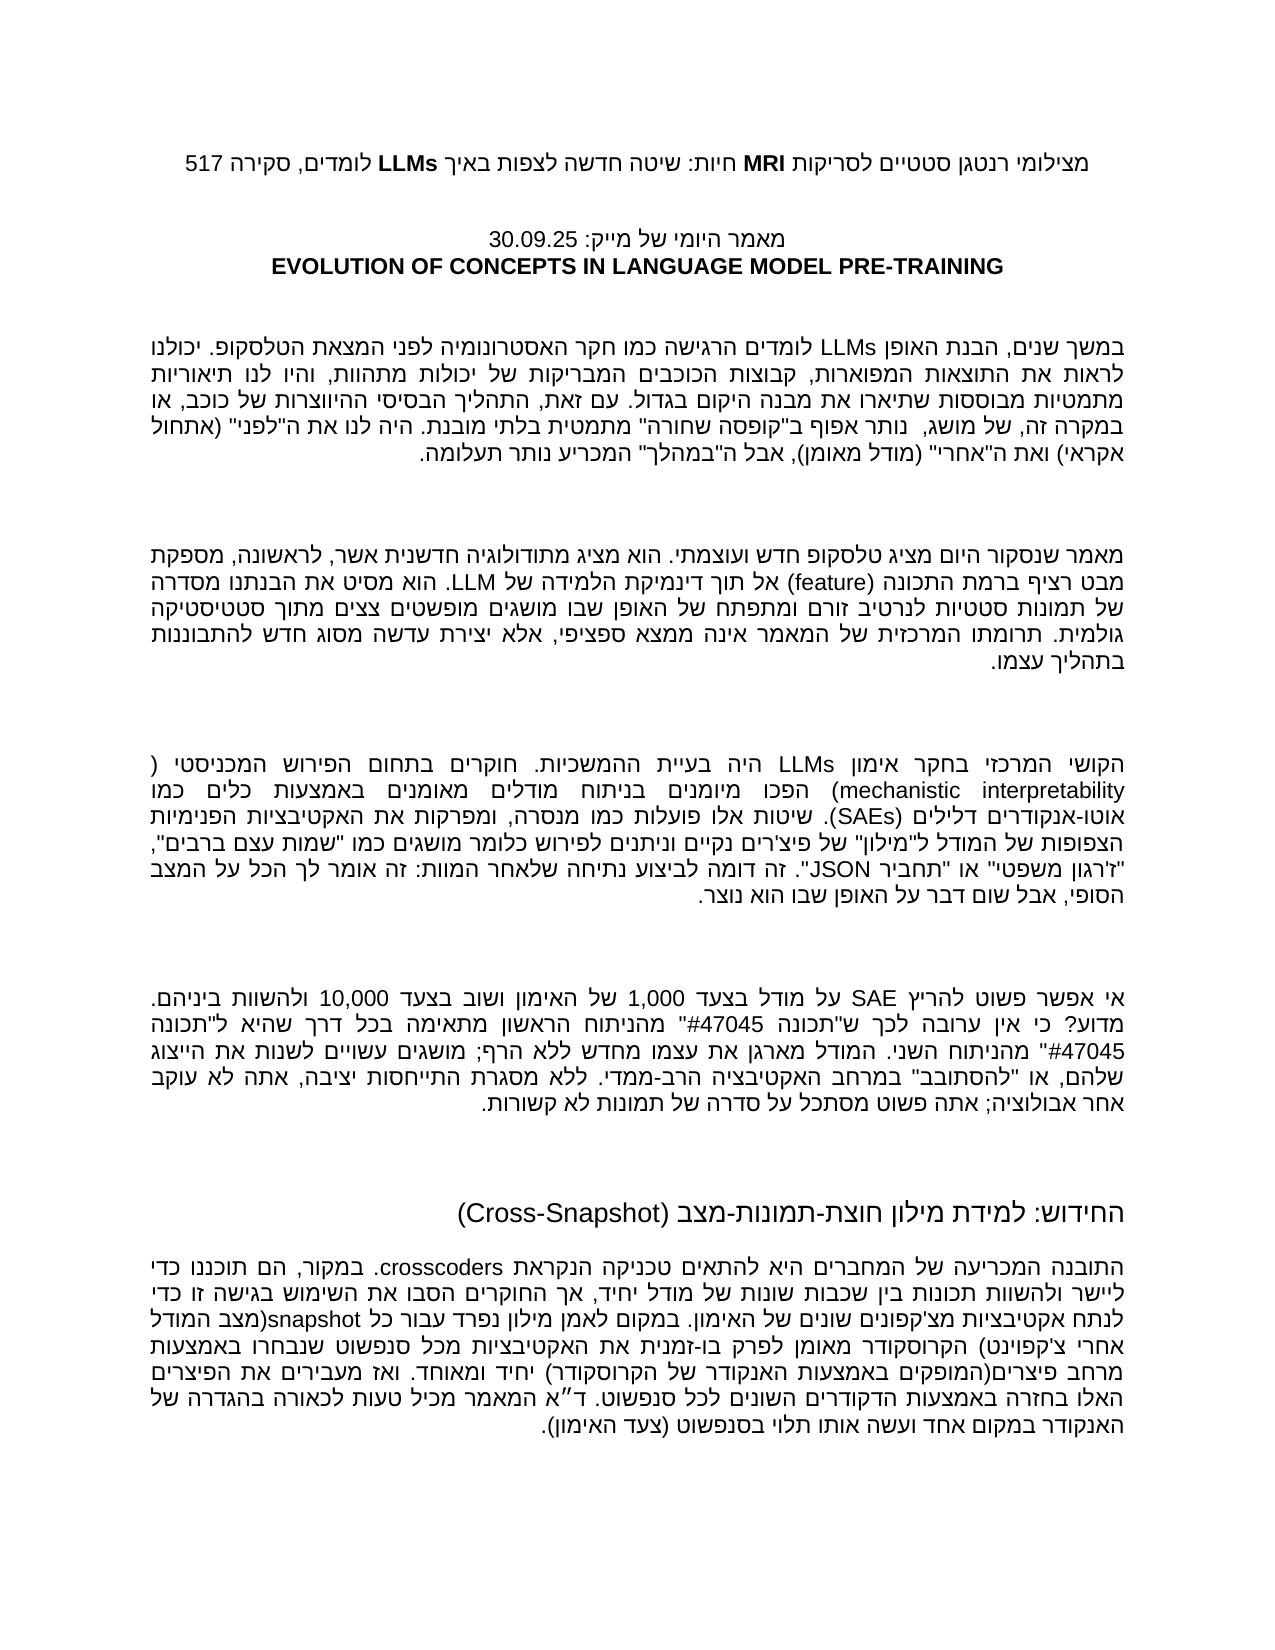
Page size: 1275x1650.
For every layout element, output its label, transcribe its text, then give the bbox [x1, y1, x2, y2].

text מאמר היומי של מייק: 30.09.25 [150, 226, 1125, 253]
text מאמר שנסקור היום מציג טלסקופ חדש ועוצמתי. הוא מציג מתודולוגיה חדשנית אשר, לראשונה, מספקת מבט רציף ברמת התכונה (feature) אל תוך דינמיקת הלמידה של LLM. הוא מסיט את הבנתנו מסדרה של תמונות סטטיות לנרטיב זורם ומתפתח של האופן שבו מושגים מופשטים צצים מתוך סטטיסטיקה גולמית. תרומתו המרכזית של המאמר אינה ממצא ספציפי, אלא יצירת עדשה מסוג חדש להתבוננות בתהליך עצמו. [150, 542, 1125, 674]
text במשך שנים, הבנת האופן LLMs לומדים הרגישה כמו חקר האסטרונומיה לפני המצאת הטלסקופ. יכולנו לראות את התוצאות המפוארות, קבוצות הכוכבים המבריקות של יכולות מתהוות, והיו לנו תיאוריות מתמטיות מבוססות שתיארו את מבנה היקום בגדול. עם זאת, התהליך הבסיסי ההיווצרות של כוכב, או במקרה זה, של מושג, נותר אפוף ב"קופסה שחורה" מתמטית בלתי מובנת. היה לנו את ה"לפני" (אתחול אקראי) ואת ה"אחרי" (מודל מאומן), אבל ה"במהלך" המכריע נותר תעלומה. [150, 334, 1125, 466]
subtitle החידוש: למידת מילון חוצת-תמונות-מצב (Cross-Snapshot) [150, 1197, 1125, 1228]
text EVOLUTION OF CONCEPTS IN LANGUAGE MODEL PRE-TRAINING [150, 253, 1125, 279]
text התובנה המכריעה של המחברים היא להתאים טכניקה הנקראת crosscoders. במקור, הם תוכננו כדי ליישר ולהשוות תכונות בין שכבות שונות של מודל יחיד, אך החוקרים הסבו את השימוש בגישה זו כדי לנתח אקטיבציות מצ'קפונים שונים של האימון. במקום לאמן מילון נפרד עבור כל snapshot(מצב המודל אחרי צ'קפוינט) הקרוסקודר מאומן לפרק בו-זמנית את האקטיבציות מכל סנפשוט שנבחרו באמצעות מרחב פיצרים(המופקים באמצעות האנקודר של הקרוסקודר) יחיד ומאוחד. ואז מעבירים את הפיצרים האלו בחזרה באמצעות הדקודרים השונים לכל סנפשוט. ד״א המאמר מכיל טעות לכאורה בהגדרה של האנקודר במקום אחד ועשה אותו תלוי בסנפשוט (צעד האימון). [150, 1253, 1125, 1438]
text מצילומי רנטגן סטטיים לסריקות MRI חיות: שיטה חדשה לצפות באיך LLMs לומדים, סקירה 517 [150, 150, 1125, 176]
text אי אפשר פשוט להריץ SAE על מודל בצעד 1,000 של האימון ושוב בצעד 10,000 ולהשוות ביניהם. מדוע? כי אין ערובה לכך ש"תכונה #47045" מהניתוח הראשון מתאימה בכל דרך שהיא ל"תכונה #47045" מהניתוח השני. המודל מארגן את עצמו מחדש ללא הרף; מושגים עשויים לשנות את הייצוג שלהם, או "להסתובב" במרחב האקטיבציה הרב-ממדי. ללא מסגרת התייחסות יציבה, אתה לא עוקב אחר אבולוציה; אתה פשוט מסתכל על סדרה של תמונות לא קשורות. [150, 985, 1125, 1117]
text הקושי המרכזי בחקר אימון LLMs היה בעיית ההמשכיות. חוקרים בתחום הפירוש המכניסטי (mechanistic interpretability) הפכו מיומנים בניתוח מודלים מאומנים באמצעות כלים כמו אוטו-אנקודרים דלילים (SAEs). שיטות אלו פועלות כמו מנסרה, ומפרקות את האקטיבציות הפנימיות הצפופות של המודל ל"מילון" של פיצ'רים נקיים וניתנים לפירוש כלומר מושגים כמו "שמות עצם ברבים", "ז'רגון משפטי" או "תחביר JSON". זה דומה לביצוע נתיחה שלאחר המוות: זה אומר לך הכל על המצב הסופי, אבל שום דבר על האופן שבו הוא נוצר. [150, 751, 1125, 909]
